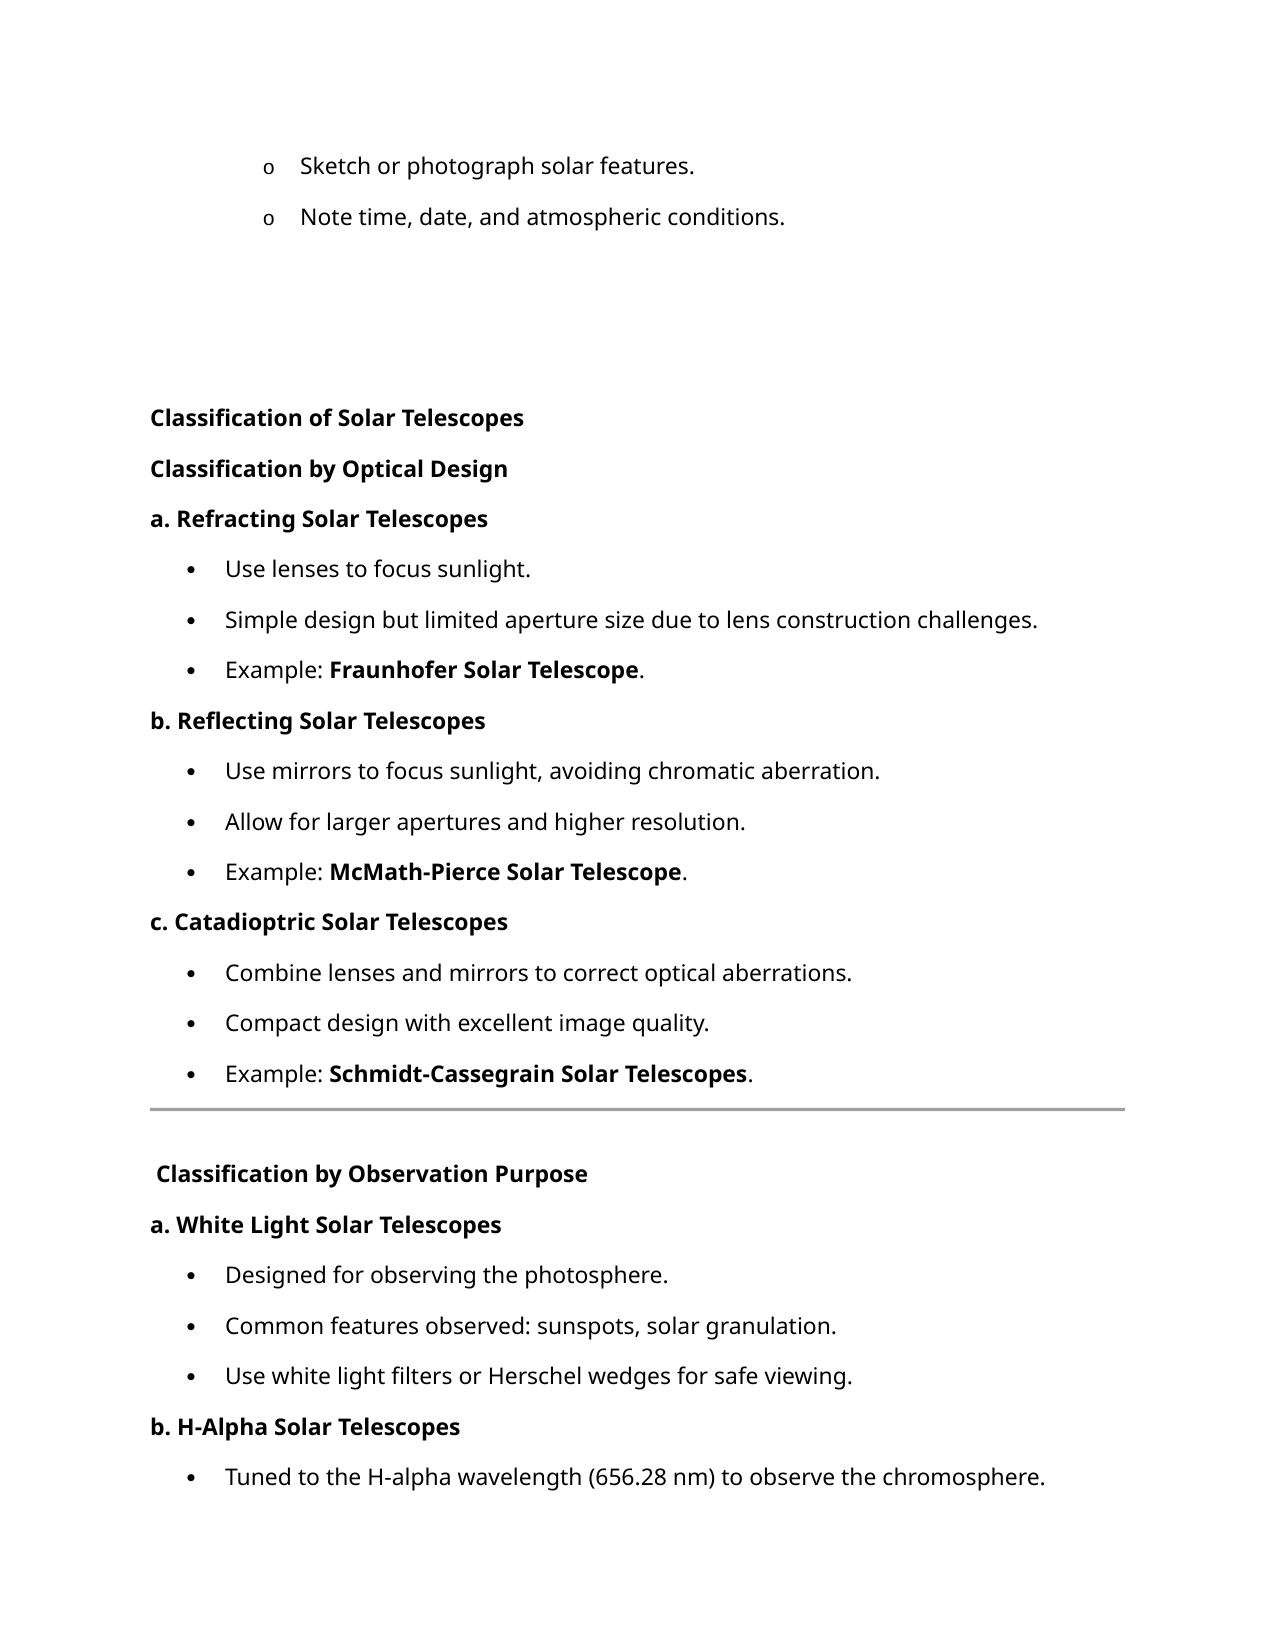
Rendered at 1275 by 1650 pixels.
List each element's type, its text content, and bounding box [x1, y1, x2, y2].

list Simple design but limited aperture size due to lens construction challenges. [187, 604, 1125, 635]
list Combine lenses and mirrors to correct optical aberrations. [187, 957, 1125, 988]
text Classification by Observation Purpose [150, 1158, 1125, 1189]
list Example: Schmidt-Cassegrain Solar Telescopes. [187, 1057, 1125, 1089]
list Sketch or photograph solar features. [262, 150, 1125, 181]
list Example: McMath-Pierce Solar Telescope. [187, 856, 1125, 887]
text Classification by Optical Design [150, 452, 1125, 484]
list Note time, date, and atmospheric conditions. [262, 200, 1125, 232]
list Use mirrors to focus sunlight, avoiding chromatic aberration. [187, 755, 1125, 786]
text Classification of Solar Telescopes [150, 402, 1125, 433]
list Common features observed: sunspots, solar granulation. [187, 1309, 1125, 1341]
text b. Reflecting Solar Telescopes [150, 704, 1125, 736]
list Example: Fraunhofer Solar Telescope. [187, 654, 1125, 685]
text a. Refracting Solar Telescopes [150, 503, 1125, 534]
text c. Catadioptric Solar Telescopes [150, 906, 1125, 937]
list Use white light filters or Herschel wedges for safe viewing. [187, 1360, 1125, 1391]
list Use lenses to focus sunlight. [187, 553, 1125, 584]
list Allow for larger apertures and higher resolution. [187, 805, 1125, 837]
text a. White Light Solar Telescopes [150, 1209, 1125, 1240]
list Designed for observing the photosphere. [187, 1259, 1125, 1290]
text b. H-Alpha Solar Telescopes [150, 1410, 1125, 1442]
list Compact design with excellent image quality. [187, 1007, 1125, 1038]
list Tuned to the H-alpha wavelength (656.28 nm) to observe the chromosphere. [187, 1461, 1125, 1492]
